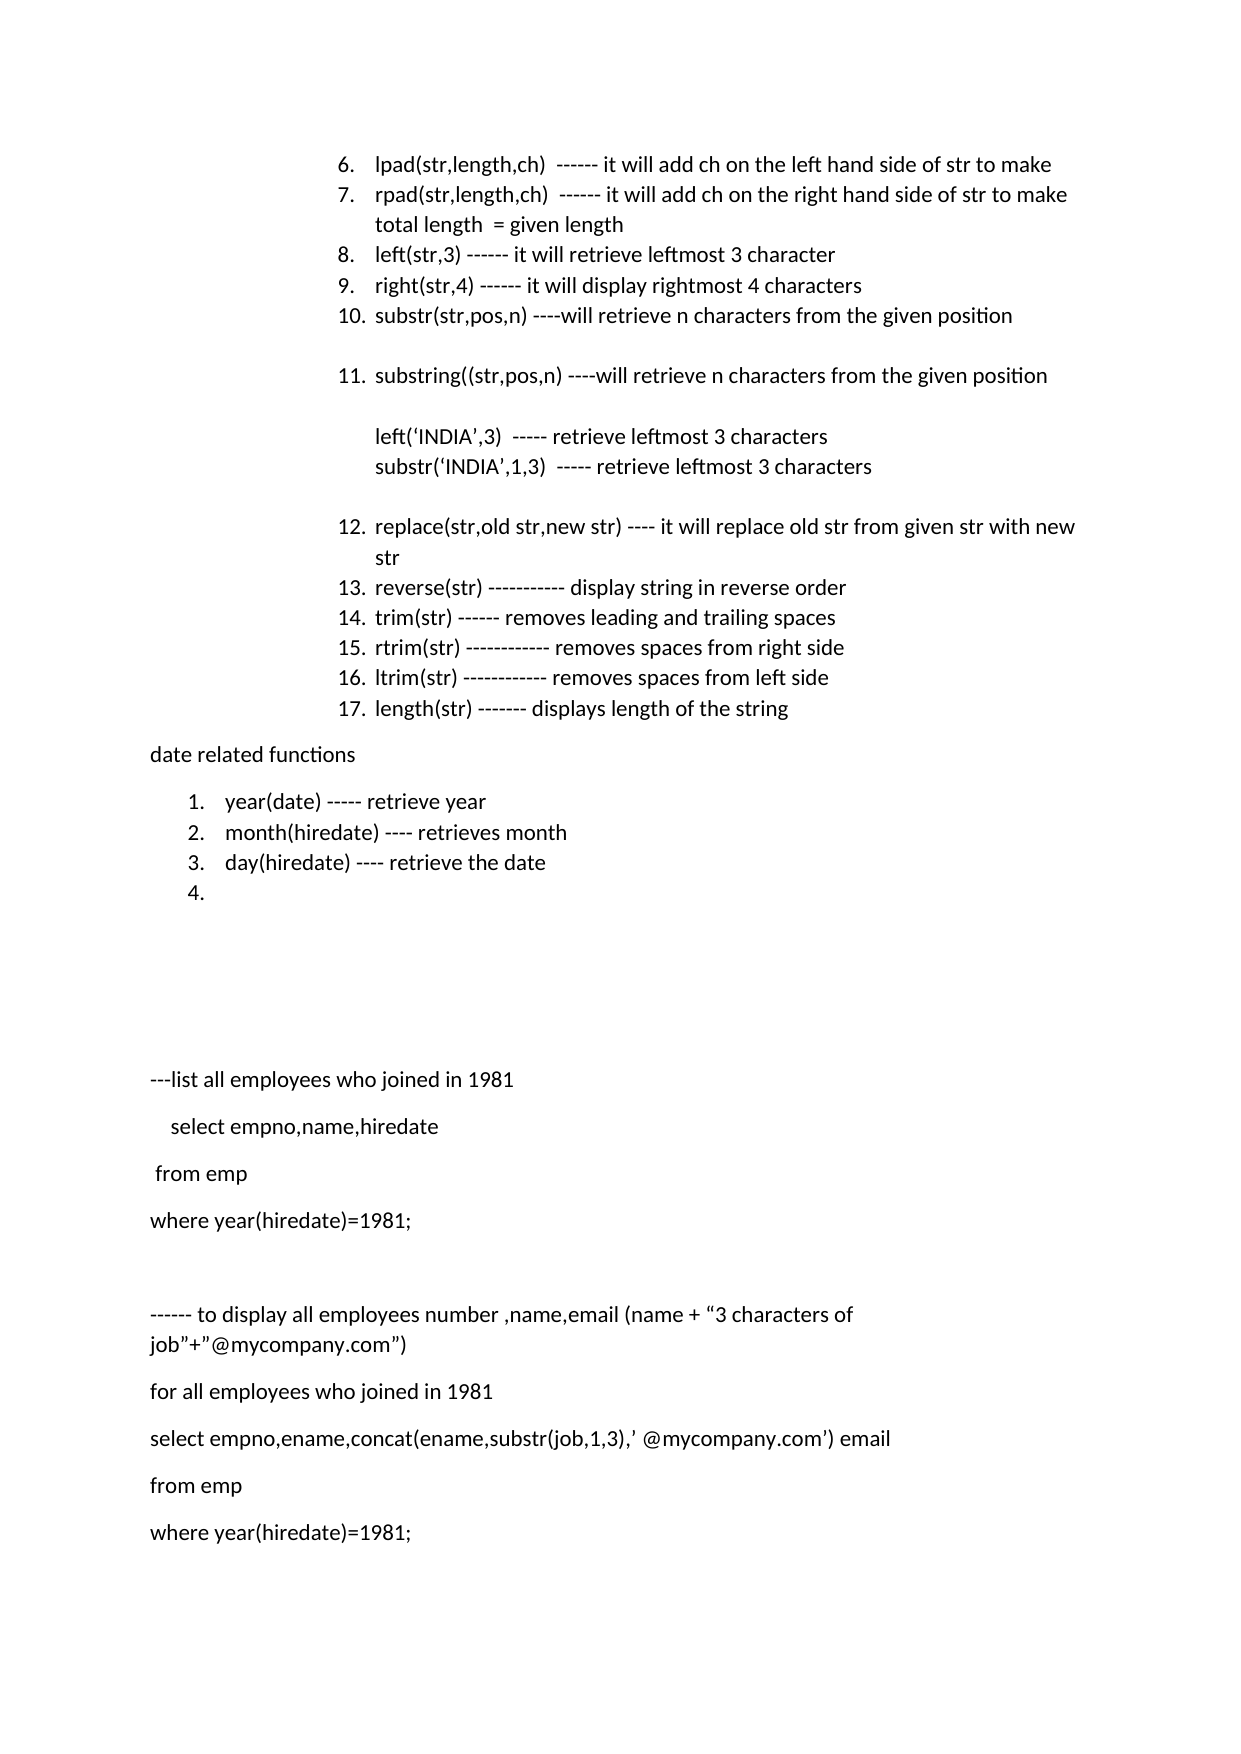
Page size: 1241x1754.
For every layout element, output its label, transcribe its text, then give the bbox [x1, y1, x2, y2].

text where year(hiredate)=1981; [150, 1518, 1090, 1546]
list right(str,4) ------ it will display rightmost 4 characters [337, 271, 1090, 299]
list length(str) ------- displays length of the string [337, 694, 1090, 722]
list substring((str,pos,n) ----will retrieve n characters from the given position [337, 361, 1090, 389]
list trim(str) ------ removes leading and trailing spaces [337, 603, 1090, 631]
text date related functions [150, 741, 1090, 769]
list rtrim(str) ------------ removes spaces from right side [337, 633, 1090, 661]
text ------ to display all employees number ,name,email (name + “3 characters of job”+”@mycompany.com”) [150, 1300, 1090, 1358]
list left(str,3) ------ it will retrieve leftmost 3 character [337, 241, 1090, 269]
list reverse(str) ----------- display string in reverse order [337, 573, 1090, 601]
text ---list all employees who joined in 1981 [150, 1066, 1090, 1094]
list lpad(str,length,ch) ------ it will add ch on the left hand side of str to make [337, 150, 1090, 178]
list day(hiredate) ---- retrieve the date [187, 848, 1090, 876]
list left(‘INDIA’,3) ----- retrieve leftmost 3 characters [375, 422, 1090, 450]
list rpad(str,length,ch) ------ it will add ch on the right hand side of str to make total length = given length [337, 180, 1090, 238]
list substr(str,pos,n) ----will retrieve n characters from the given position [337, 301, 1090, 329]
list month(hiredate) ---- retrieves month [187, 818, 1090, 846]
text from emp [150, 1471, 1090, 1499]
list ltrim(str) ------------ removes spaces from left side [337, 663, 1090, 692]
list year(date) ----- retrieve year [187, 787, 1090, 816]
text where year(hiredate)=1981; [150, 1206, 1090, 1234]
list replace(str,old str,new str) ---- it will replace old str from given str with new str [337, 512, 1090, 571]
text from emp [150, 1159, 1090, 1187]
text for all employees who joined in 1981 [150, 1377, 1090, 1405]
list substr(‘INDIA’,1,3) ----- retrieve leftmost 3 characters [375, 452, 1090, 480]
text select empno,ename,concat(ename,substr(job,1,3),’ @mycompany.com’) email [150, 1424, 1090, 1452]
text select empno,name,hiredate [150, 1112, 1090, 1141]
